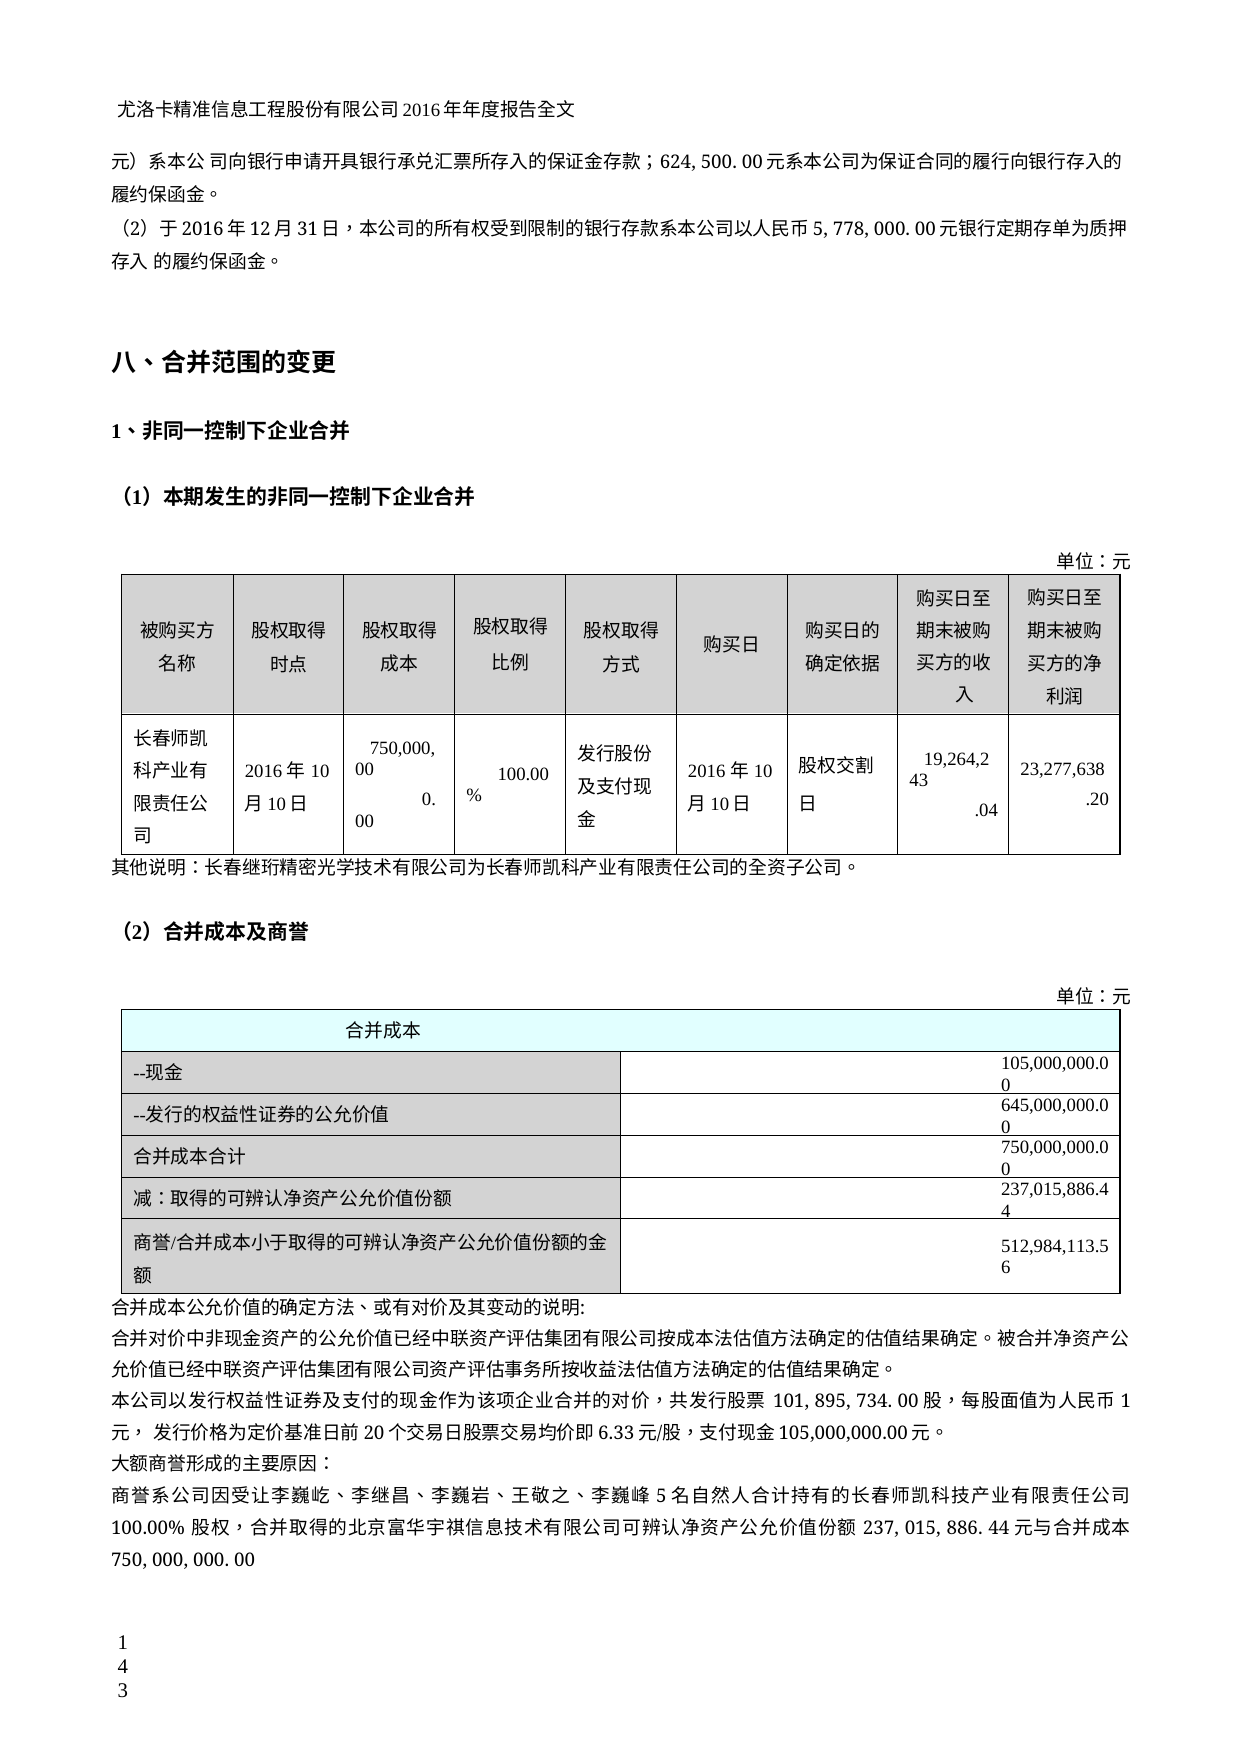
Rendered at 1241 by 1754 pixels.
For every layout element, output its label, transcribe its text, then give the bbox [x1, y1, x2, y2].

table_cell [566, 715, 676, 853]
text 合并对价中非现金资产的公允价值已经中联资产评估集团有限公司按成本法估值方法确定的估值结果确定。被合并净资产公 允价值已经中联资产评估集团有限公司资产评估事务所按收益法估值方法确定的估值结果确定。 [111, 1320, 1131, 1383]
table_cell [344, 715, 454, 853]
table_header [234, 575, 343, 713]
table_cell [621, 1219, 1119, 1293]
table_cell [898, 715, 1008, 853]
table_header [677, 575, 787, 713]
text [111, 1477, 1131, 1573]
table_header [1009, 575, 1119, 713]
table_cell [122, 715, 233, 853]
text 八、合并范围的变更 [111, 344, 1131, 378]
text 1、非同一控制下企业合并 [111, 416, 1131, 444]
text 其他说明：长春继珩精密光学技术有限公司为长春师凯科产业有限责任公司的全资子公司。 [111, 854, 1131, 880]
text 合并成本公允价值的确定方法、或有对价及其变动的说明: [111, 1294, 1131, 1320]
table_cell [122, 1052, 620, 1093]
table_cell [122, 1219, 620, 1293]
text 单位：元 [111, 548, 1131, 573]
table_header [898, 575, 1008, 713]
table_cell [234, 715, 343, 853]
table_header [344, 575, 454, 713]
text （1）本期发生的非同一控制下企业合并 [111, 482, 1131, 510]
text 大额商誉形成的主要原因： [111, 1446, 1131, 1477]
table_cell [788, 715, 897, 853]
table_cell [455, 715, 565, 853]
text 单位：元 [111, 983, 1131, 1009]
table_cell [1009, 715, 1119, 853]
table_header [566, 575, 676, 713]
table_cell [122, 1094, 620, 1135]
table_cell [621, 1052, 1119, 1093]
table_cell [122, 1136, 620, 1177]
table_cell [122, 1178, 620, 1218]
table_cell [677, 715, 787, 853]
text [111, 142, 1131, 209]
text （2）于2016年12月31日，本公司的所有权受到限制的银行存款系本公司以人民币5, 778, 000. 00元银行定期存单为质押存入 的履约保函金。 [111, 209, 1131, 276]
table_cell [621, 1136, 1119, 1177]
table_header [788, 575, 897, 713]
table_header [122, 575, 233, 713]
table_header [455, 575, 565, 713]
text 本公司以发行权益性证券及支付的现金作为该项企业合并的对价，共发行股票101, 895, 734. 00股，每股面值为人民币1元， 发行价格为定价基准日前20个交易日股票交易均价即6.33元/股，支付现金105,000,000.00元。 [111, 1383, 1131, 1446]
text （2）合并成本及商誉 [111, 917, 1131, 946]
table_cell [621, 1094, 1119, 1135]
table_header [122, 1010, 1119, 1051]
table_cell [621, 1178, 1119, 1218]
